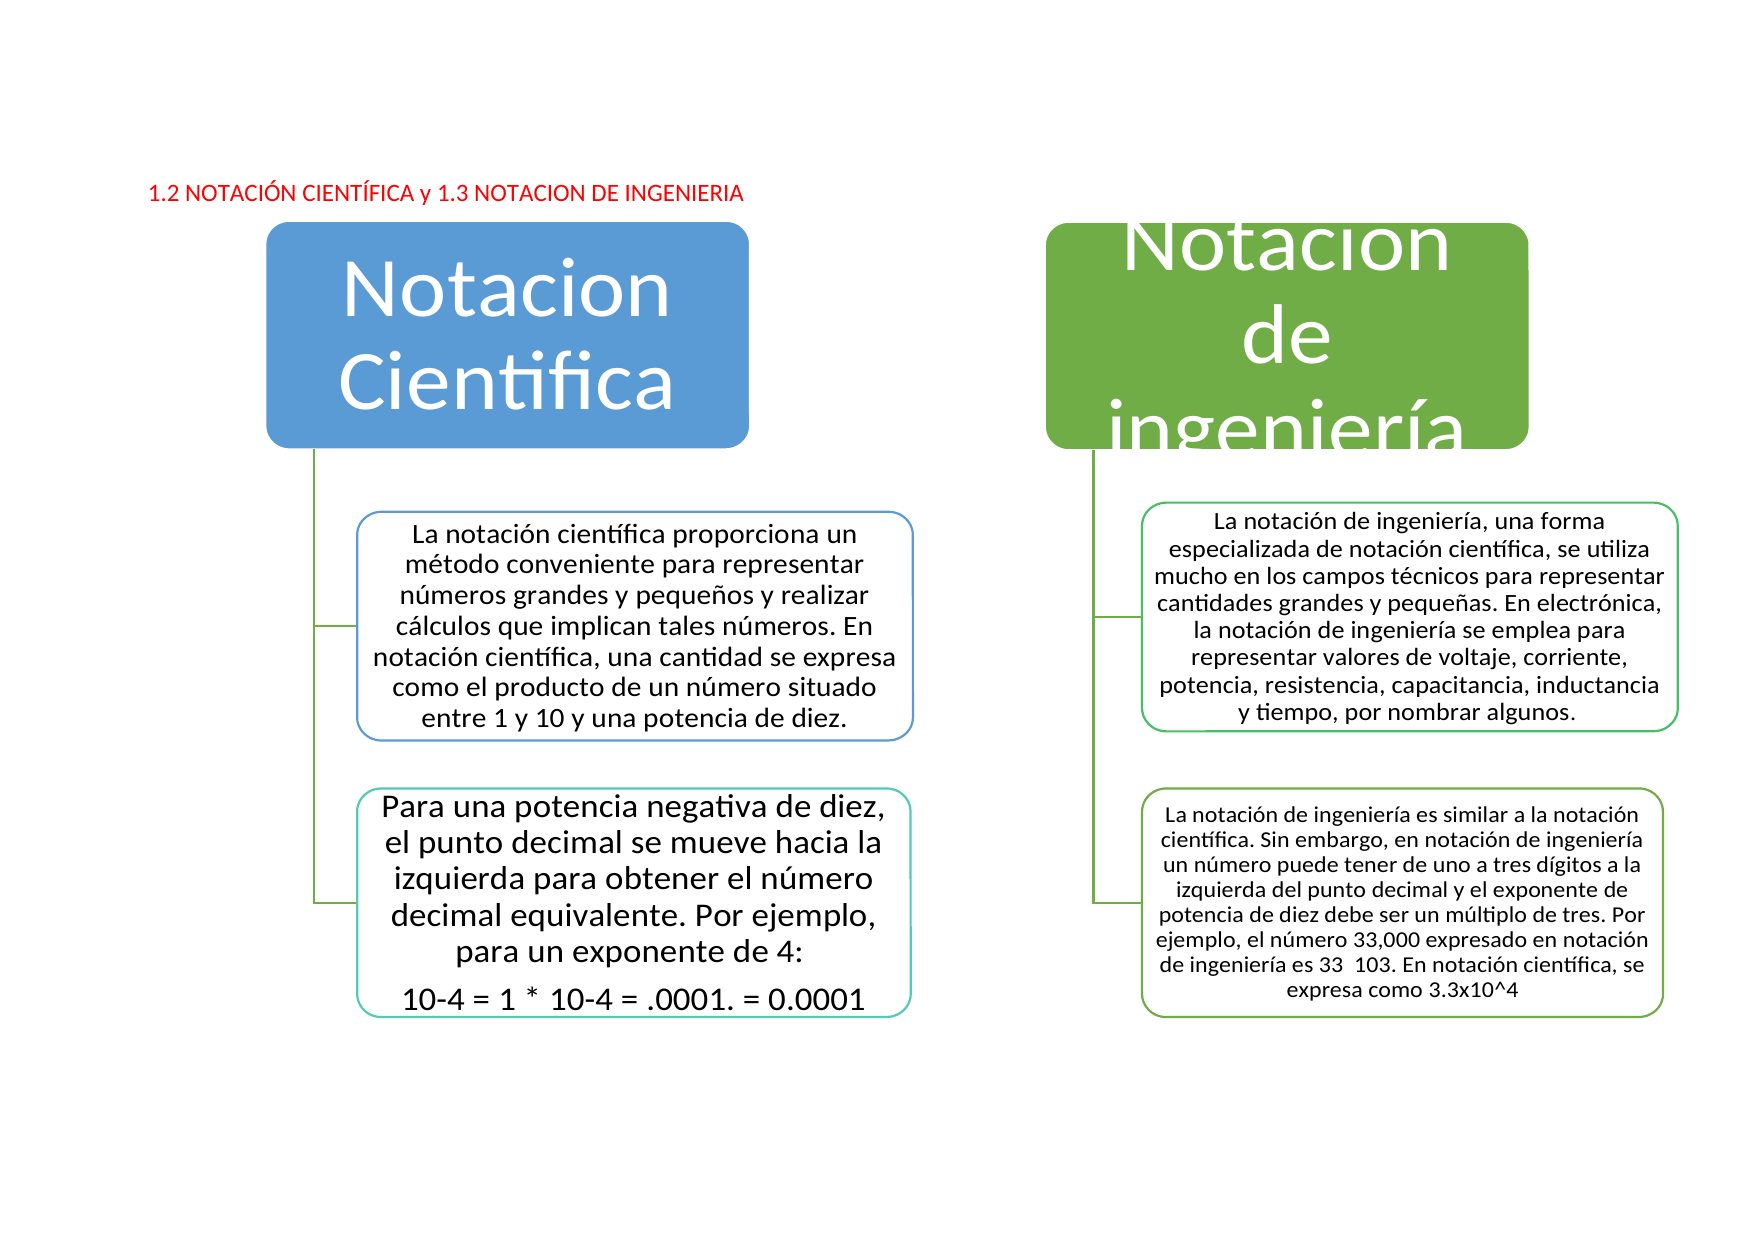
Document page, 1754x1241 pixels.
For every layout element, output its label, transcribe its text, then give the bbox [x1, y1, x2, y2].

text 1.2 NOTACIÓN CIENTÍFICA y 1.3 NOTACION DE INGENIERIA [148, 177, 1606, 208]
